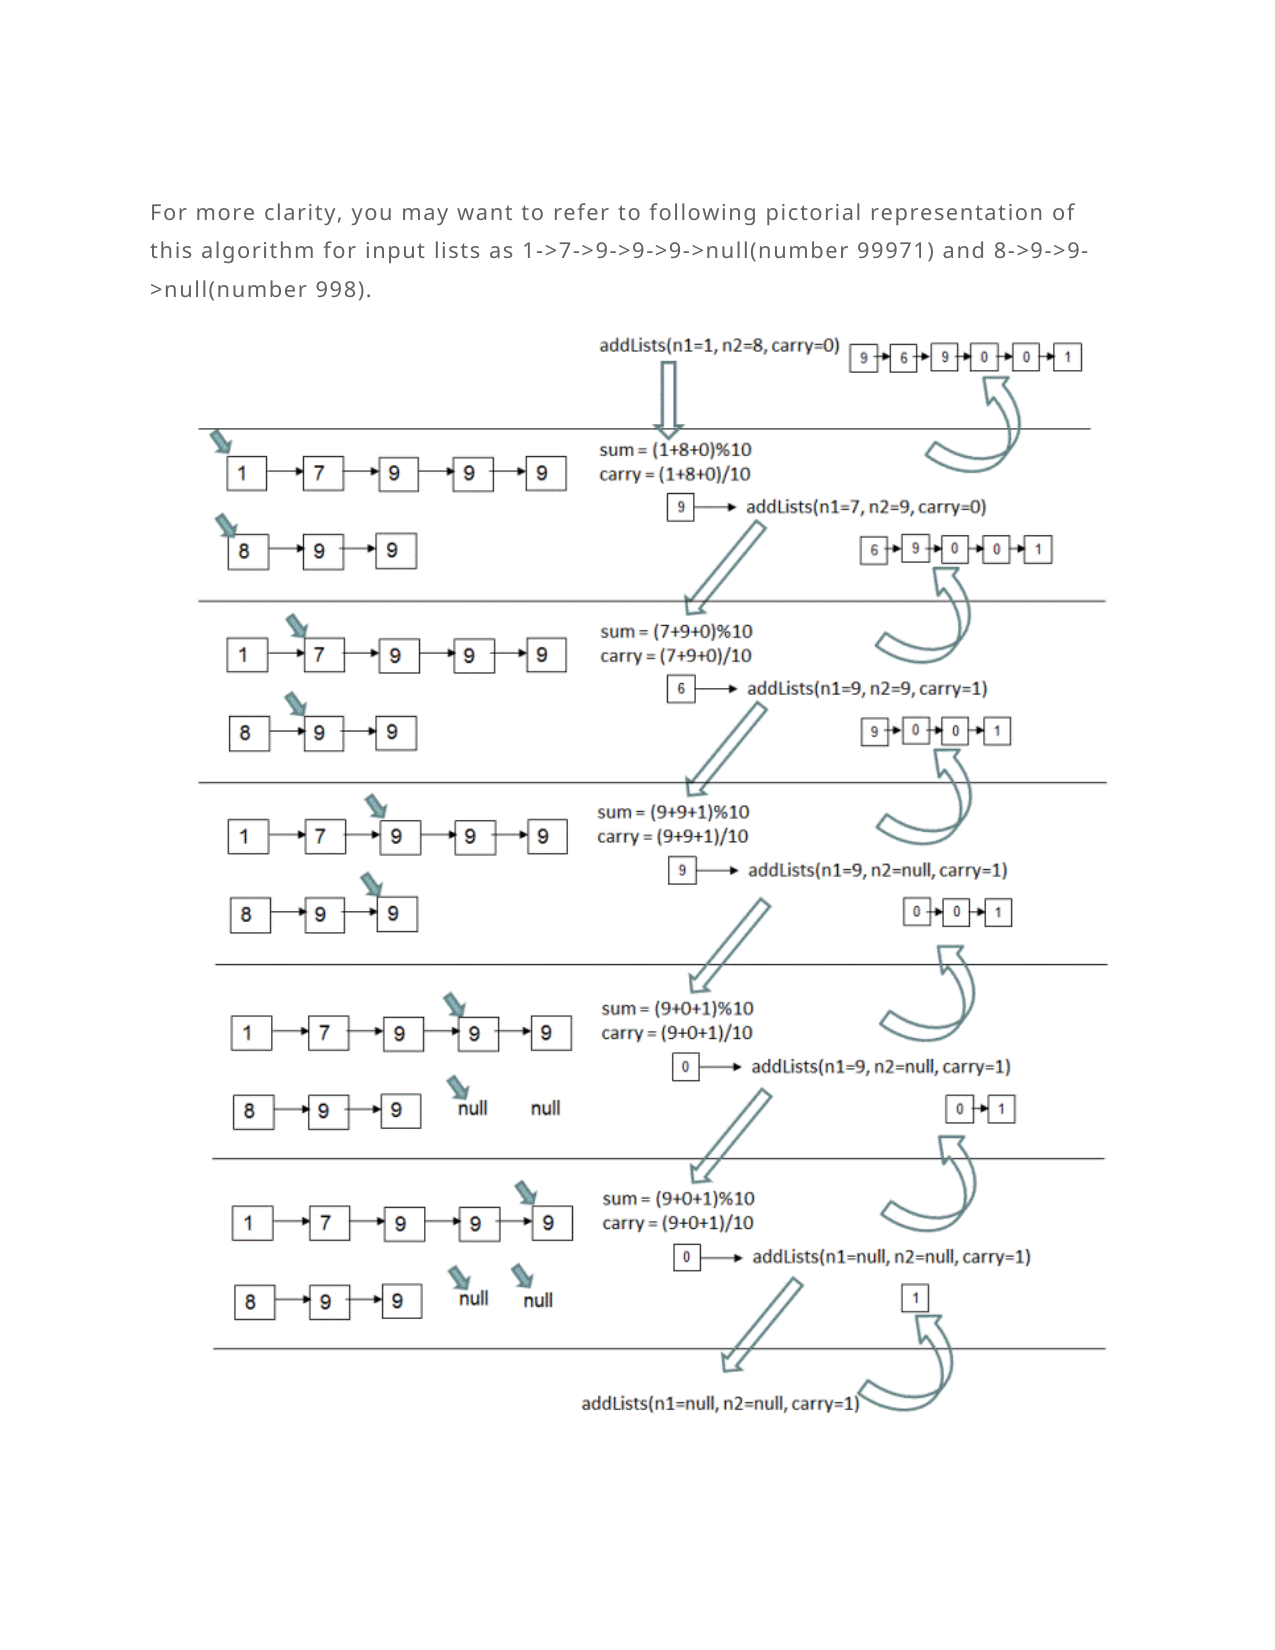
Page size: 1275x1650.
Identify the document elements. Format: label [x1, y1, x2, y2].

picture [150, 303, 1234, 1451]
text [150, 150, 1125, 303]
